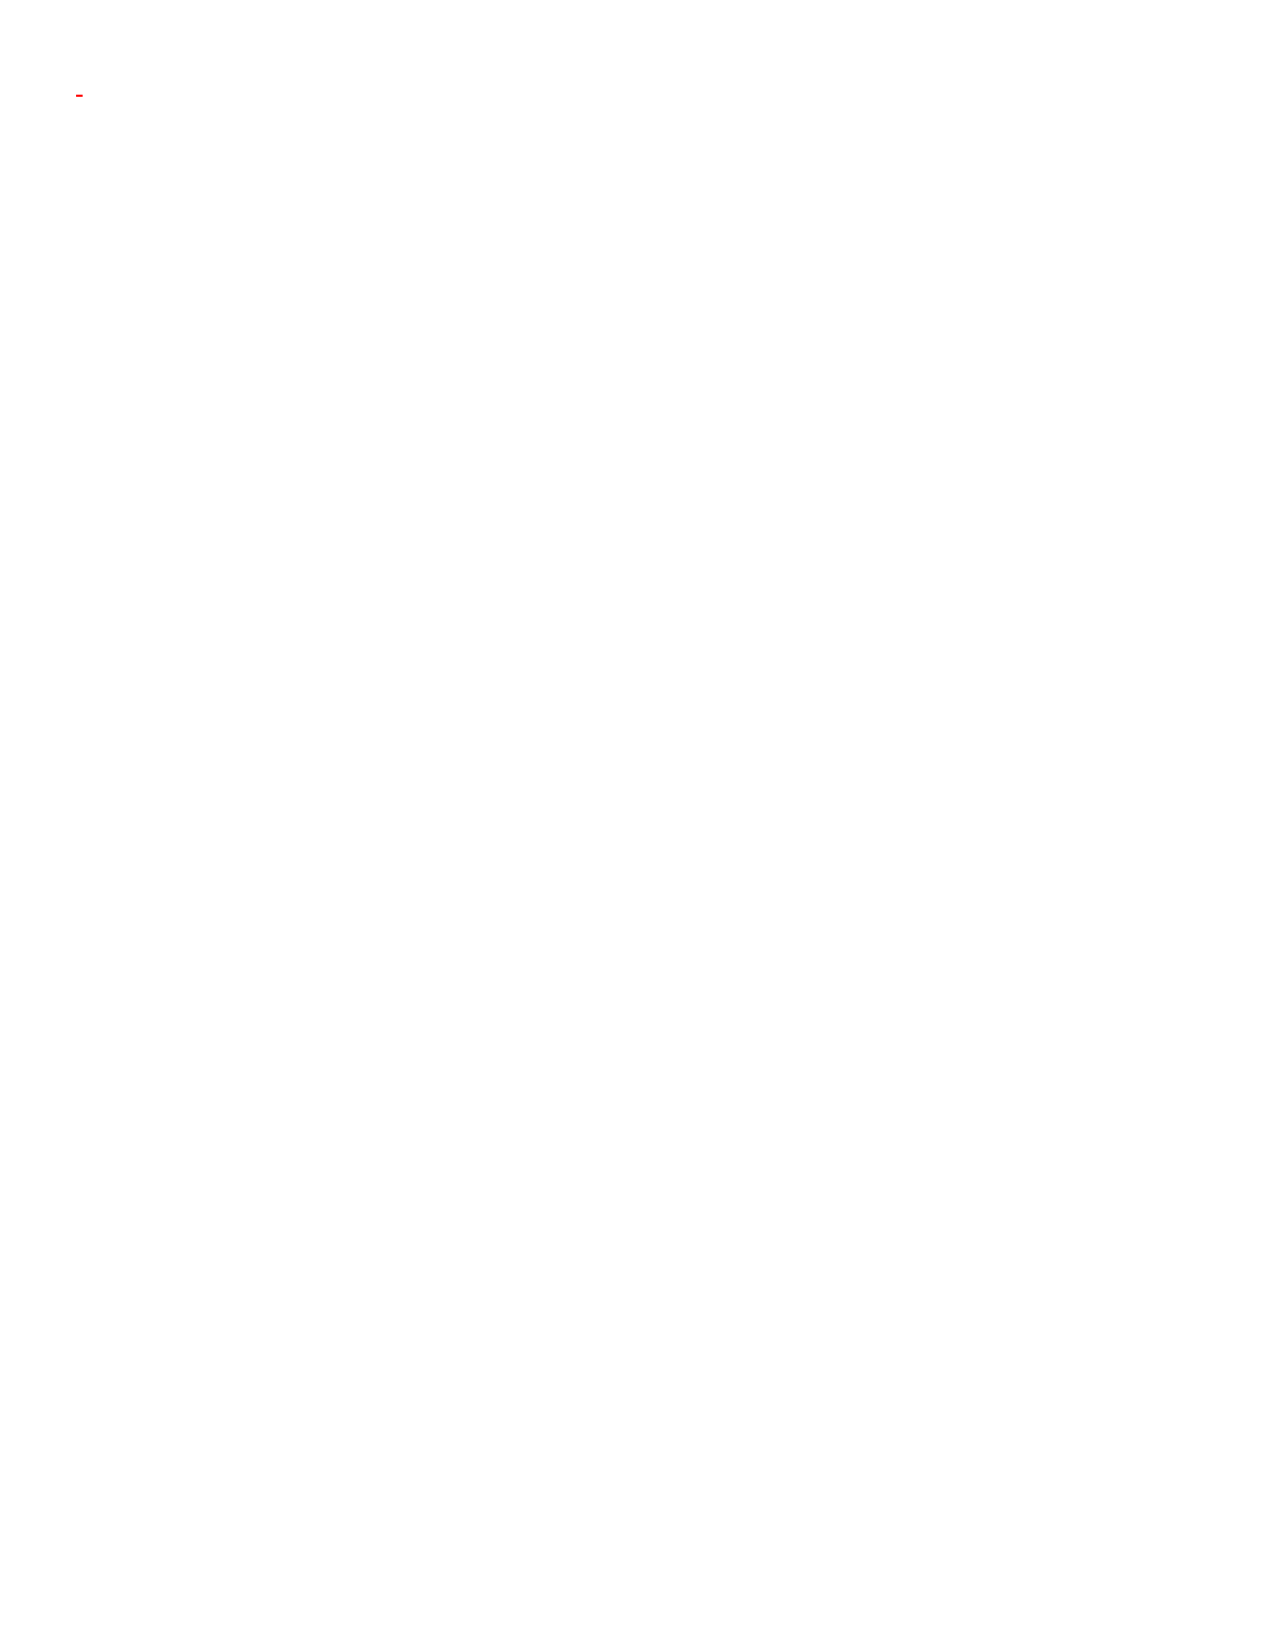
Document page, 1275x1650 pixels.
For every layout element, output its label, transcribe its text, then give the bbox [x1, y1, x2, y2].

text - [75, 75, 1200, 112]
